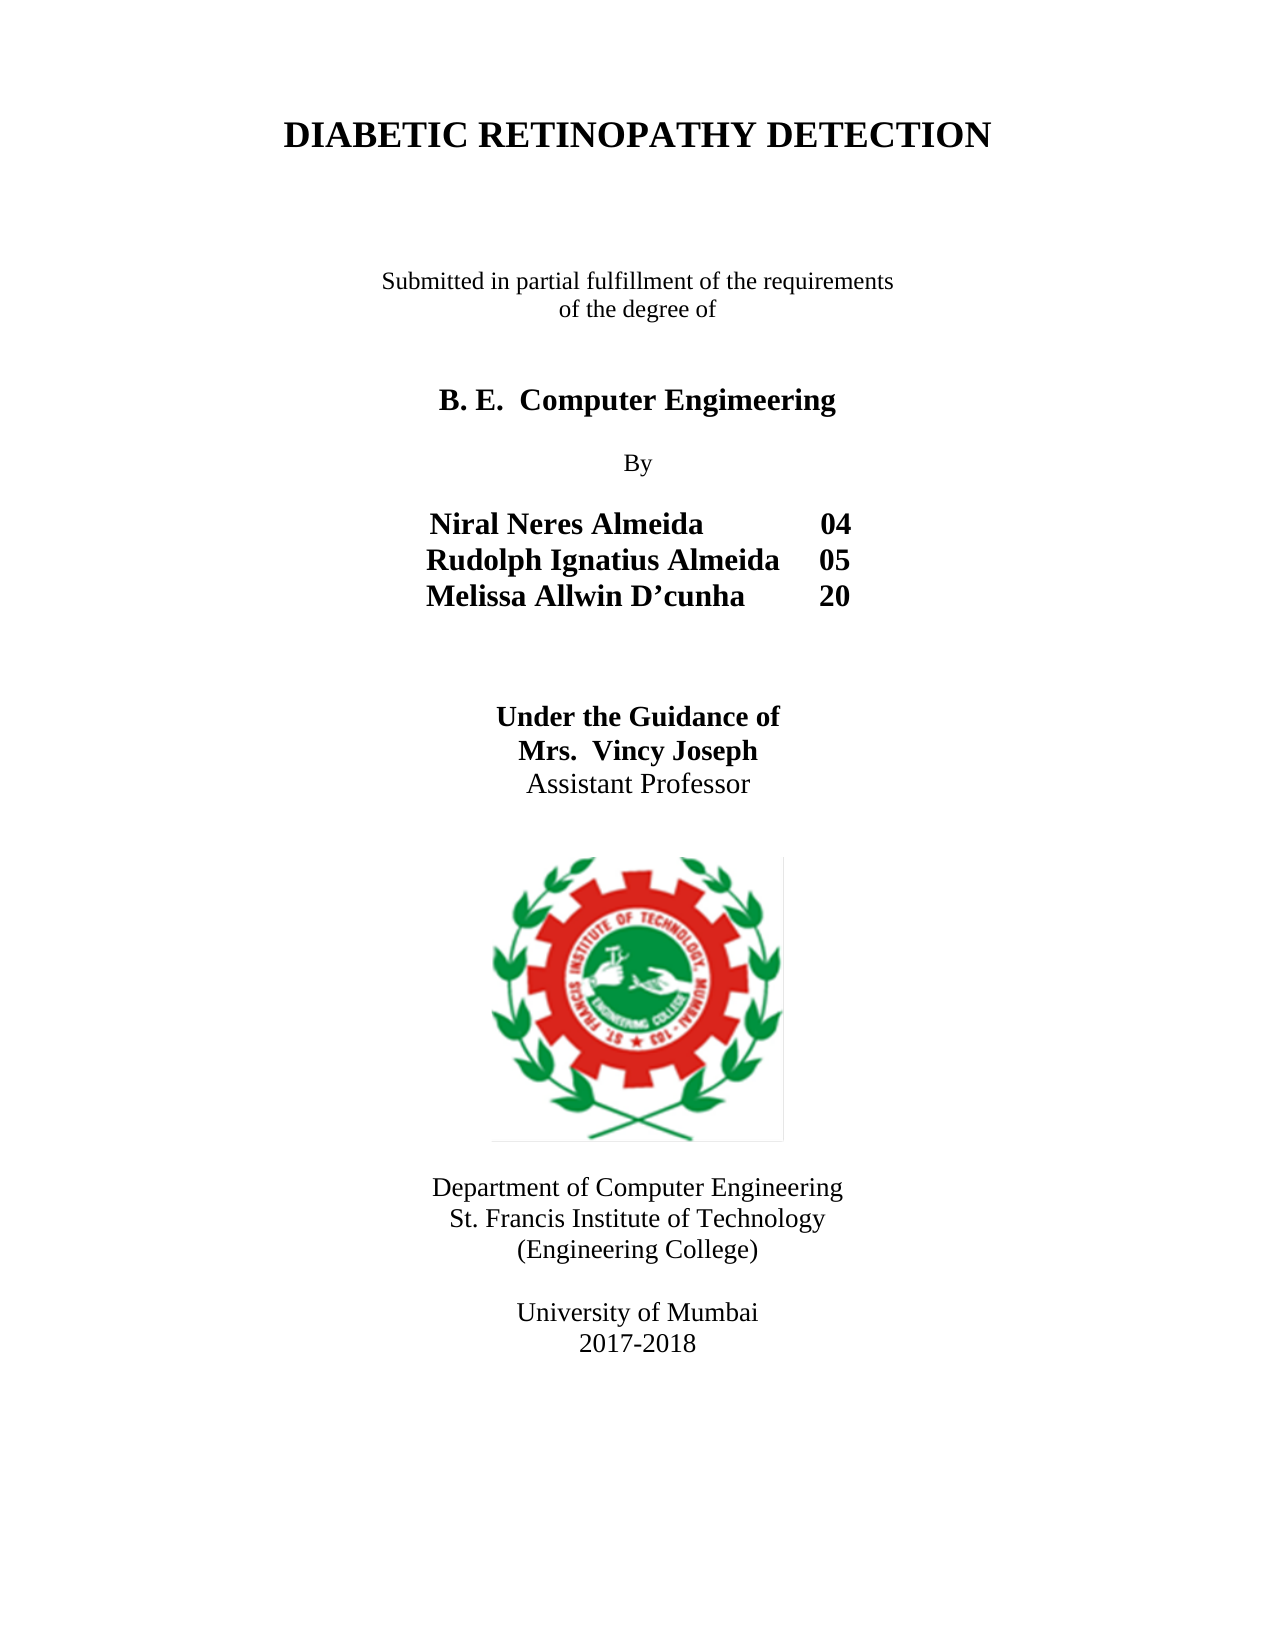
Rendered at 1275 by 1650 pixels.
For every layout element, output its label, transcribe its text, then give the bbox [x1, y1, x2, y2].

text Mrs. Vincy Joseph [357, 733, 919, 767]
text Assistant Professor [357, 767, 919, 800]
picture [491, 857, 785, 1143]
text [See General instructions for page setup & other instructions]DIABETIC RETINOPATHY DETECTION [150, 112, 1125, 156]
text of the degree of [150, 294, 1125, 323]
text University of Mumbai [150, 1296, 1125, 1327]
text By [357, 448, 919, 477]
text (Engineering College) [150, 1234, 1125, 1265]
text 2017-2018 [150, 1327, 1125, 1358]
text Under the Guidance of [357, 699, 919, 733]
text Rudolph Ignatius Almeida 05 [357, 541, 919, 577]
text St. Francis Institute of Technology [150, 1202, 1125, 1234]
text Submitted in partial fulfillment of the requirements [150, 266, 1125, 294]
text Niral Neres Almeida 04 [375, 505, 919, 541]
text Melissa Allwin D’cunha 20 [357, 577, 919, 613]
text Department of Computer Engineering [150, 1171, 1125, 1202]
text B. E. Computer Engimeering [150, 381, 1125, 417]
